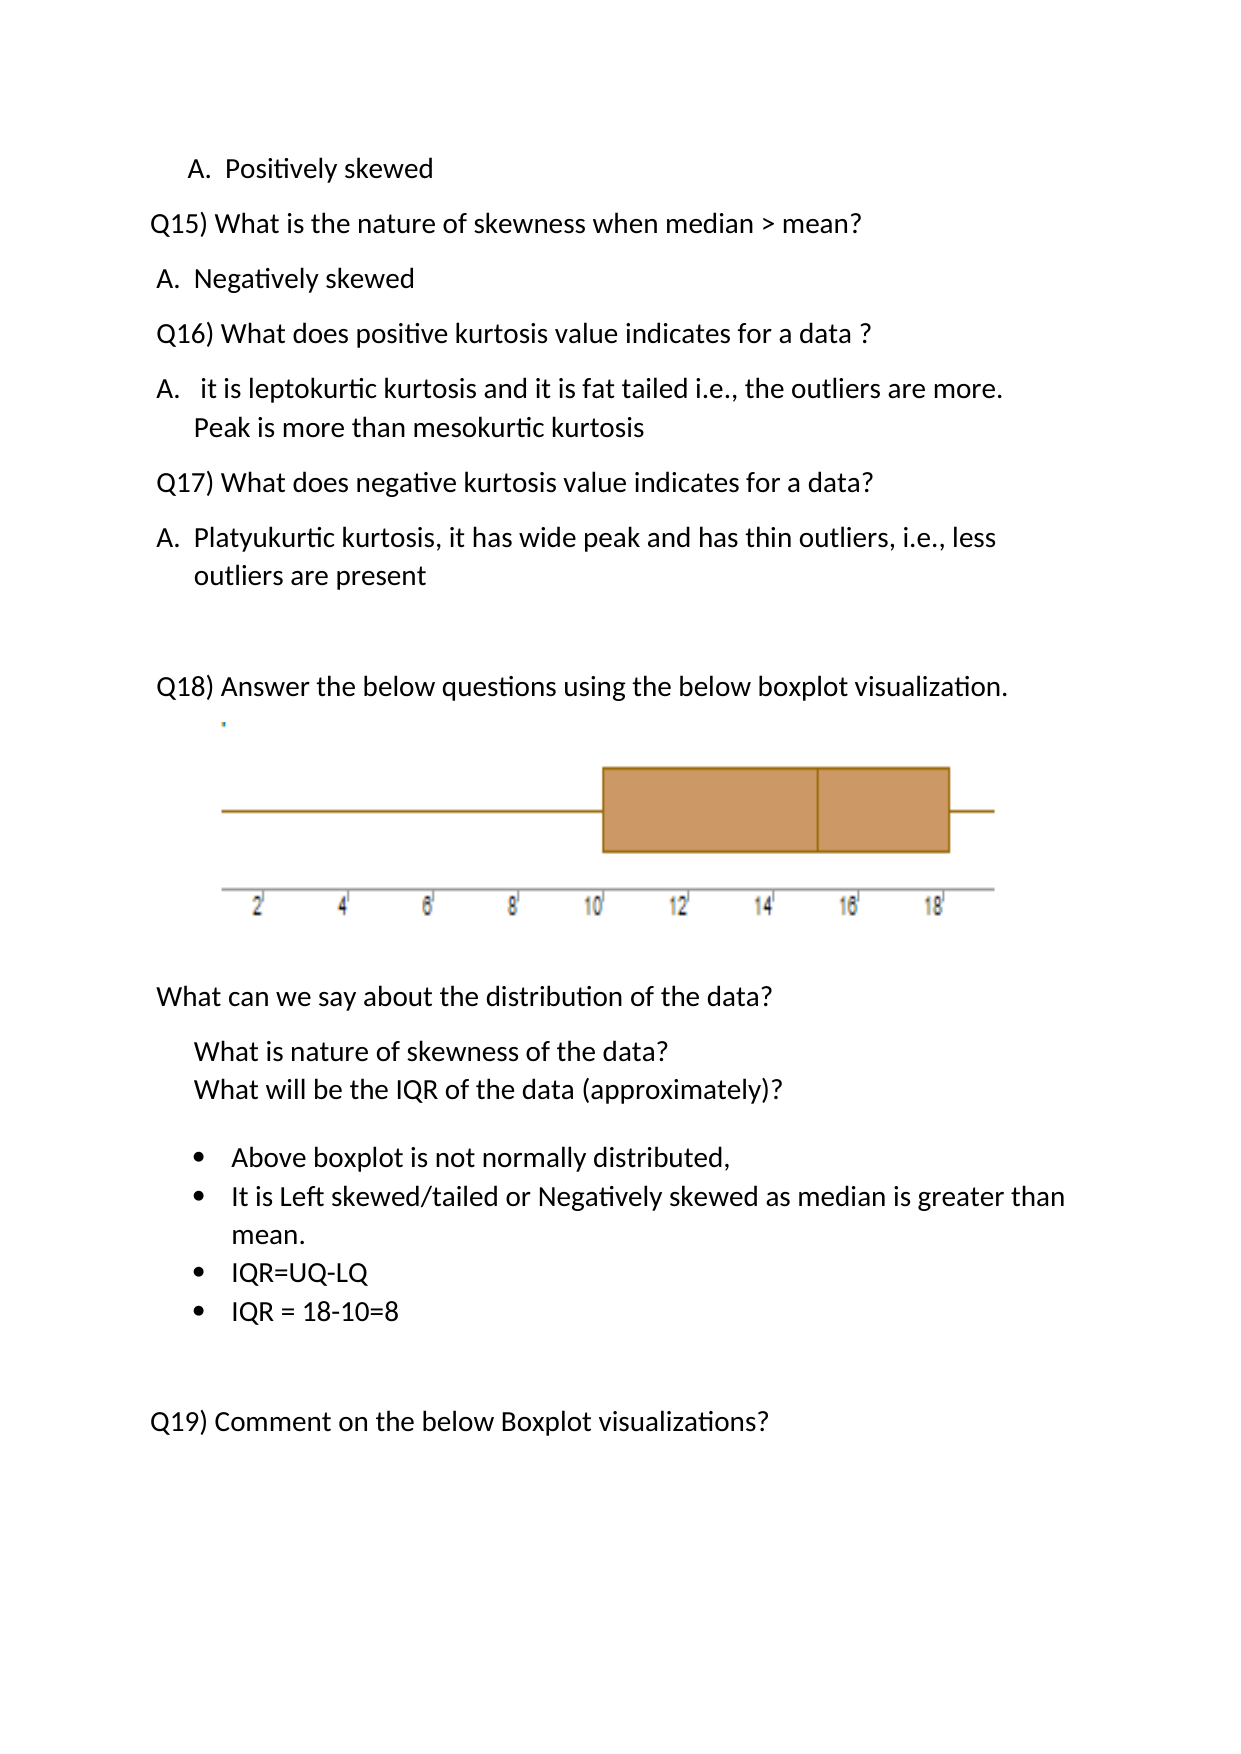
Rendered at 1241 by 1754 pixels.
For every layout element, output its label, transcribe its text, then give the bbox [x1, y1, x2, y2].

list IQR=UQ-LQ [194, 1254, 1090, 1290]
list What is nature of skewness of the data? [194, 1033, 1090, 1068]
text Q19) Comment on the below Boxplot visualizations? [150, 1403, 1090, 1439]
picture [193, 722, 1111, 959]
list Platyukurtic kurtosis, it has wide peak and has thin outliers, i.e., less outliers are present [156, 519, 1090, 593]
list It is Left skewed/tailed or Negatively skewed as median is greater than mean. [194, 1178, 1090, 1252]
text Q18) Answer the below questions using the below boxplot visualization. [156, 668, 1090, 703]
text Q17) What does negative kurtosis value indicates for a data? [156, 464, 1090, 499]
text What can we say about the distribution of the data? [156, 978, 1090, 1013]
list IQR = 18-10=8 [194, 1293, 1090, 1328]
text Q16) What does positive kurtosis value indicates for a data ? [156, 315, 1090, 351]
list What will be the IQR of the data (approximately)? [194, 1071, 1090, 1137]
list Peak is more than mesokurtic kurtosis [194, 409, 1090, 444]
list Above boxplot is not normally distributed, [194, 1139, 1090, 1175]
text Q15) What is the nature of skewness when median > mean? [150, 205, 1090, 241]
list Positively skewed [187, 150, 1090, 186]
list Negatively skewed [156, 260, 1090, 296]
list it is leptokurtic kurtosis and it is fat tailed i.e., the outliers are more. [156, 370, 1090, 406]
